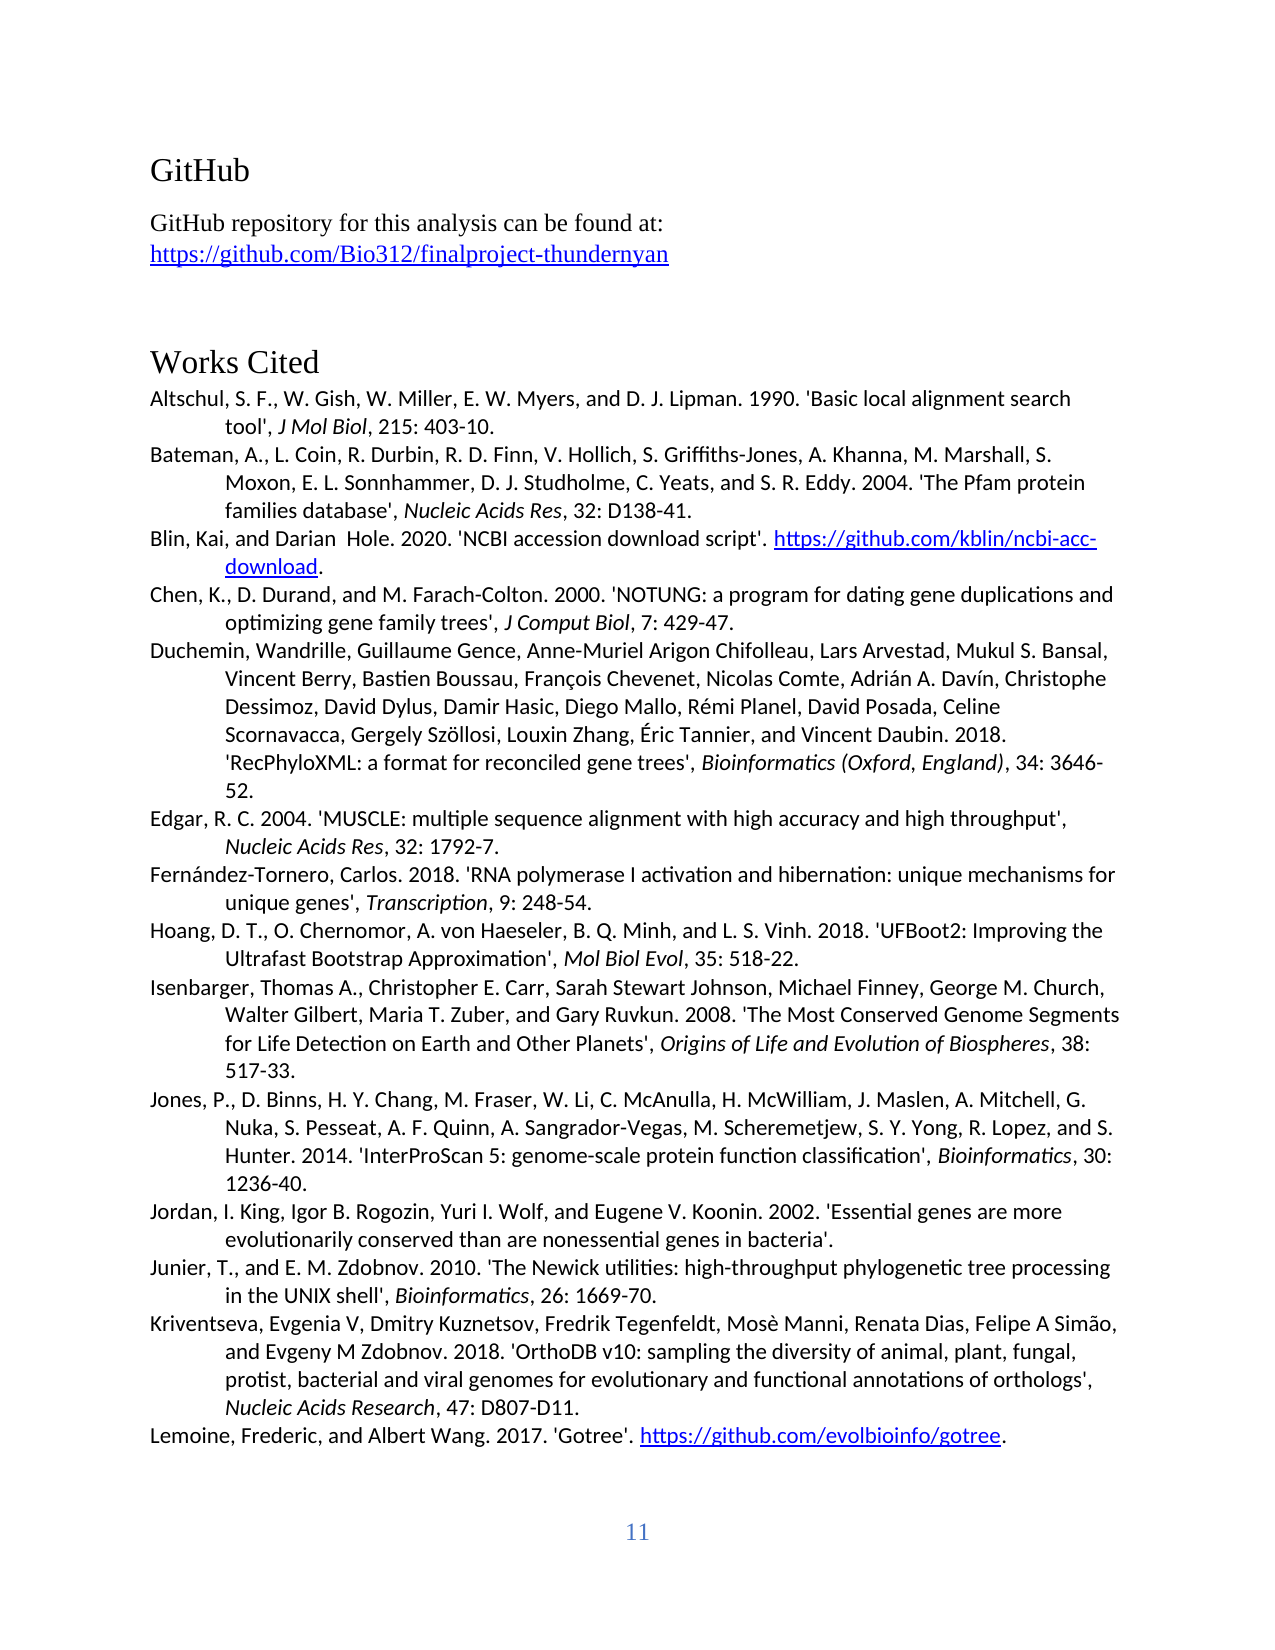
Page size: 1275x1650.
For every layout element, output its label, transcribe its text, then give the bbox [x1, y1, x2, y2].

subtitle Works Cited [150, 343, 1125, 381]
text Hoang, D. T., O. Chernomor, A. von Haeseler, B. Q. Minh, and L. S. Vinh. 2018. 'UFBoot2: Improving the Ultrafast Bootstrap Approximation', Mol Biol Evol, 35: 518-22. [150, 917, 1125, 973]
text Blin, Kai, and Darian Hole. 2020. 'NCBI accession download script'. https://github.com/kblin/ncbi-acc-download. [150, 524, 1125, 580]
text Edgar, R. C. 2004. 'MUSCLE: multiple sequence alignment with high accuracy and high throughput', Nucleic Acids Res, 32: 1792-7. [150, 804, 1125, 861]
text Lemoine, Frederic, and Albert Wang. 2017. 'Gotree'. https://github.com/evolbioinfo/gotree. [150, 1421, 1125, 1449]
text Bateman, A., L. Coin, R. Durbin, R. D. Finn, V. Hollich, S. Griffiths-Jones, A. Khanna, M. Marshall, S. Moxon, E. L. Sonnhammer, D. J. Studholme, C. Yeats, and S. R. Eddy. 2004. 'The Pfam protein families database', Nucleic Acids Res, 32: D138-41. [150, 440, 1125, 524]
text GitHub [150, 150, 1125, 188]
text Junier, T., and E. M. Zdobnov. 2010. 'The Newick utilities: high-throughput phylogenetic tree processing in the UNIX shell', Bioinformatics, 26: 1669-70. [150, 1253, 1125, 1309]
text Isenbarger, Thomas A., Christopher E. Carr, Sarah Stewart Johnson, Michael Finney, George M. Church, Walter Gilbert, Maria T. Zuber, and Gary Ruvkun. 2008. 'The Most Conserved Genome Segments for Life Detection on Earth and Other Planets', Origins of Life and Evolution of Biospheres, 38: 517-33. [150, 973, 1125, 1085]
text GitHub repository for this analysis can be found at: https://github.com/Bio312/finalproject-thundernyan [150, 208, 1125, 268]
text Duchemin, Wandrille, Guillaume Gence, Anne-Muriel Arigon Chifolleau, Lars Arvestad, Mukul S. Bansal, Vincent Berry, Bastien Boussau, François Chevenet, Nicolas Comte, Adrián A. Davín, Christophe Dessimoz, David Dylus, Damir Hasic, Diego Mallo, Rémi Planel, David Posada, Celine Scornavacca, Gergely Szöllosi, Louxin Zhang, Éric Tannier, and Vincent Daubin. 2018. 'RecPhyloXML: a format for reconciled gene trees', Bioinformatics (Oxford, England), 34: 3646-52. [150, 636, 1125, 804]
text Jones, P., D. Binns, H. Y. Chang, M. Fraser, W. Li, C. McAnulla, H. McWilliam, J. Maslen, A. Mitchell, G. Nuka, S. Pesseat, A. F. Quinn, A. Sangrador-Vegas, M. Scheremetjew, S. Y. Yong, R. Lopez, and S. Hunter. 2014. 'InterProScan 5: genome-scale protein function classification', Bioinformatics, 30: 1236-40. [150, 1085, 1125, 1197]
text Jordan, I. King, Igor B. Rogozin, Yuri I. Wolf, and Eugene V. Koonin. 2002. 'Essential genes are more evolutionarily conserved than are nonessential genes in bacteria'. [150, 1197, 1125, 1253]
text Chen, K., D. Durand, and M. Farach-Colton. 2000. 'NOTUNG: a program for dating gene duplications and optimizing gene family trees', J Comput Biol, 7: 429-47. [150, 580, 1125, 636]
text Altschul, S. F., W. Gish, W. Miller, E. W. Myers, and D. J. Lipman. 1990. 'Basic local alignment search tool', J Mol Biol, 215: 403-10. [150, 384, 1125, 440]
text Fernández-Tornero, Carlos. 2018. 'RNA polymerase I activation and hibernation: unique mechanisms for unique genes', Transcription, 9: 248-54. [150, 861, 1125, 917]
text Kriventseva, Evgenia V, Dmitry Kuznetsov, Fredrik Tegenfeldt, Mosè Manni, Renata Dias, Felipe A Simão, and Evgeny M Zdobnov. 2018. 'OrthoDB v10: sampling the diversity of animal, plant, fungal, protist, bacterial and viral genomes for evolutionary and functional annotations of orthologs', Nucleic Acids Research, 47: D807-D11. [150, 1309, 1125, 1421]
